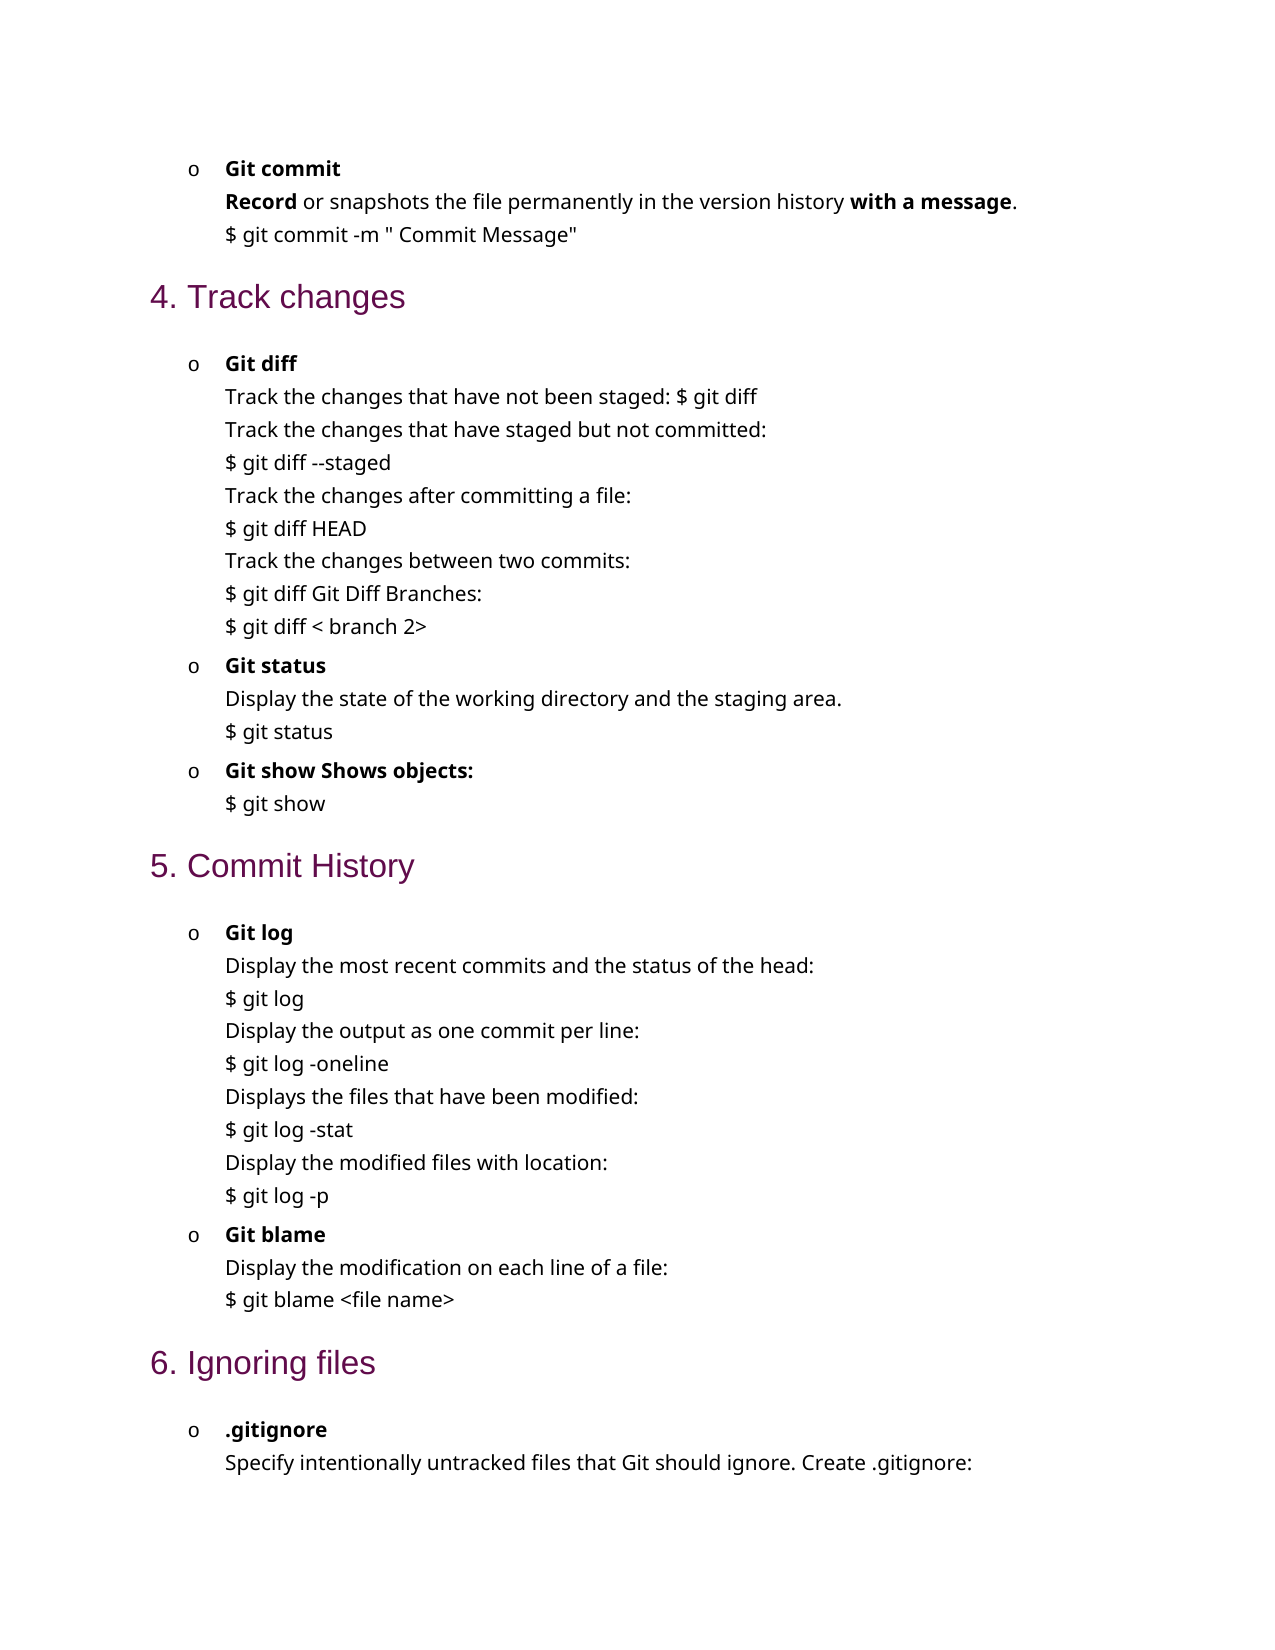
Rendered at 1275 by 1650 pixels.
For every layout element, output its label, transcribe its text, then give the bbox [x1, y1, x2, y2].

list Git diff Track the changes that have not been staged: $ git diff Track the changes that have staged but not committed: $ git diff --staged Track the changes after committing a file: $ git diff HEAD Track the changes between two commits: $ git diff Git Diff Branches: $ git diff < branch 2> [187, 345, 1125, 641]
list Git status Display the state of the working directory and the staging area. $ git status [187, 647, 1125, 745]
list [187, 1411, 1125, 1476]
list Git show Shows objects: $ git show [187, 751, 1125, 817]
text 6. Ignoring files [150, 1343, 1125, 1381]
list Git log Display the most recent commits and the status of the head: $ git log Display the output as one commit per line: $ git log -oneline Displays the files that have been modified: $ git log -stat Display the modified files with location: $ git log -p [187, 914, 1125, 1209]
text 4. Track changes [150, 278, 1125, 316]
list Git blame Display the modification on each line of a file: $ git blame <file name> [187, 1215, 1125, 1314]
list Git commit Record or snapshots the file permanently in the version history with a message. $ git commit -m " Commit Message" [187, 150, 1125, 248]
text 5. Commit History [150, 846, 1125, 885]
